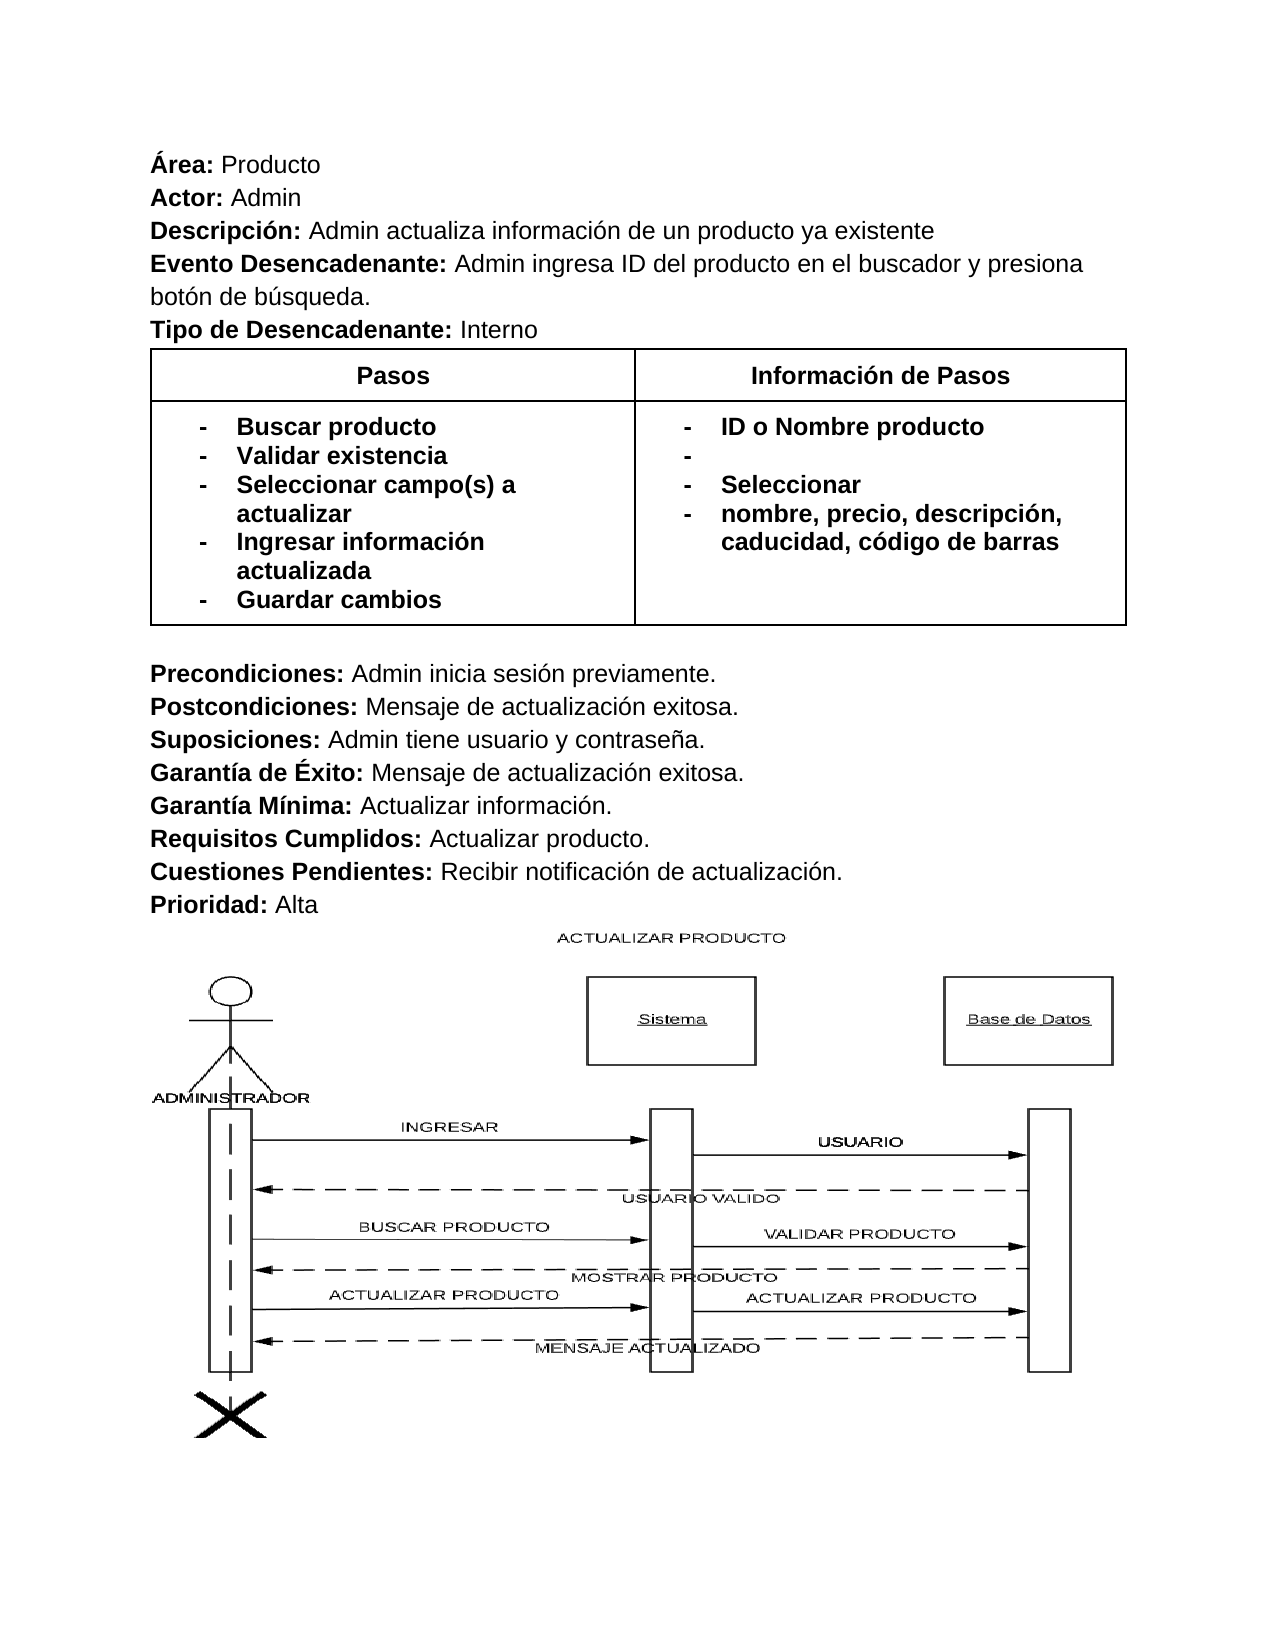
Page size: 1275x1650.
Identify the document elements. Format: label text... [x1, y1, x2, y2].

text Requisitos Cumplidos: Actualizar producto. [150, 824, 1125, 853]
table_cell ID o Nombre producto Seleccionar nombre, precio, descripción, caducidad, código de barras [636, 402, 1125, 624]
text Actor: Admin [150, 183, 1125, 212]
text Prioridad: Alta [150, 890, 1125, 919]
text Tipo de Desencadenante: Interno [150, 315, 1125, 344]
text Precondiciones: Admin inicia sesión previamente. [150, 659, 1125, 688]
text Área: Producto [150, 150, 1125, 179]
text Evento Desencadenante: Admin ingresa ID del producto en el buscador y presiona botón de búsqueda. [150, 249, 1125, 311]
text Garantía de Éxito: Mensaje de actualización exitosa. [150, 758, 1125, 787]
text Descripción: Admin actualiza información de un producto ya existente [150, 216, 1125, 245]
table_header Información de Pasos [636, 350, 1125, 400]
table_cell Buscar producto Validar existencia Seleccionar campo(s) a actualizar Ingresar información actualizada Guardar cambios [152, 402, 634, 624]
text Cuestiones Pendientes: Recibir notificación de actualización. [150, 857, 1125, 886]
text Suposiciones: Admin tiene usuario y contraseña. [150, 725, 1125, 754]
table_header Pasos [152, 350, 634, 400]
text Postcondiciones: Mensaje de actualización exitosa. [150, 692, 1125, 721]
text Garantía Mínima: Actualizar información. [150, 791, 1125, 820]
picture [150, 923, 1125, 1438]
